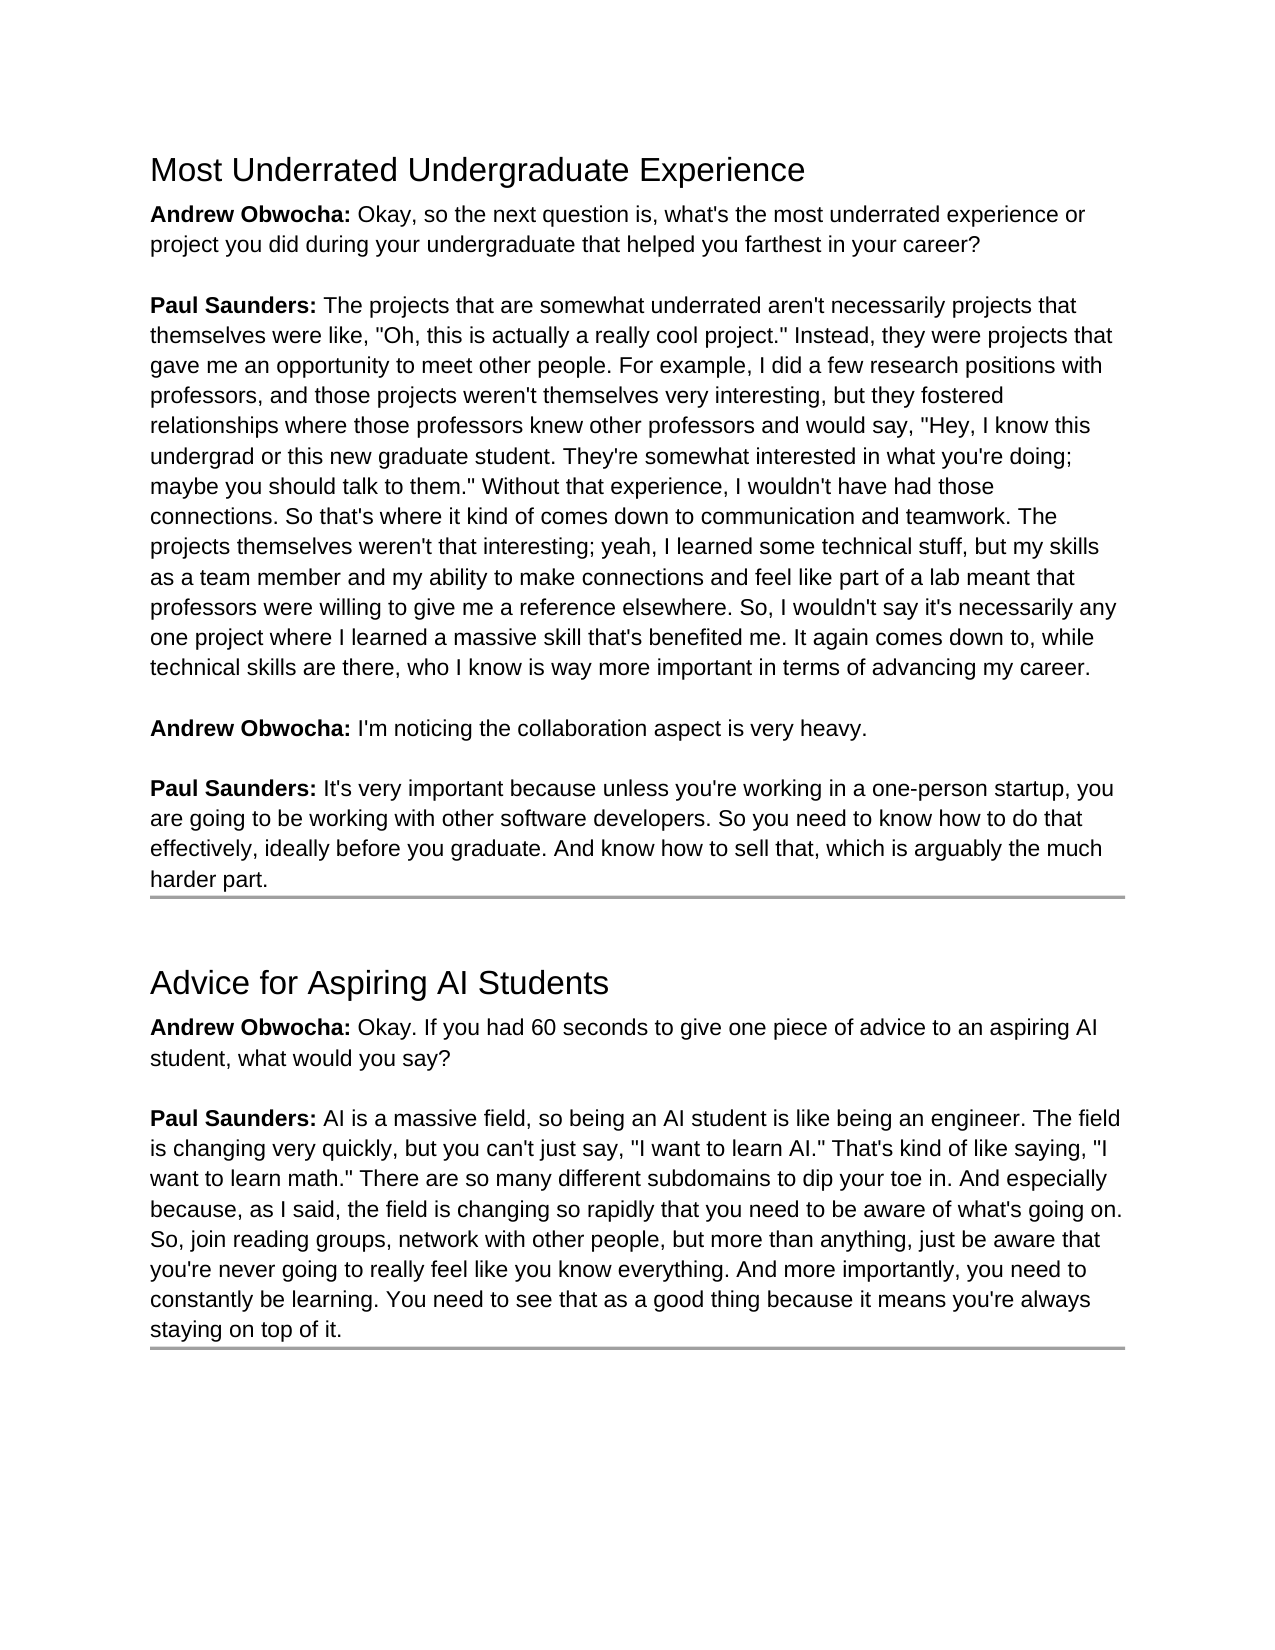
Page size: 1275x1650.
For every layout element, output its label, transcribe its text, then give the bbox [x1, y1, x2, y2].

subtitle Advice for Aspiring AI Students [150, 963, 1125, 1002]
text Andrew Obwocha: I'm noticing the collaboration aspect is very heavy. [150, 714, 1125, 741]
text Paul Saunders: AI is a massive field, so being an AI student is like being an engineer. The field is changing very quickly, but you can't just say, "I want to learn AI." That's kind of like saying, "I want to learn math." There are so many different subdomains to dip your toe in. And especially because, as I said, the field is changing so rapidly that you need to be aware of what's going on. So, join reading groups, network with other people, but more than anything, just be aware that you're never going to really feel like you know everything. And more importantly, you need to constantly be learning. You need to see that as a good thing because it means you're always staying on top of it. [150, 1105, 1125, 1343]
text Andrew Obwocha: Okay. If you had 60 seconds to give one piece of advice to an aspiring AI student, what would you say? [150, 1014, 1125, 1071]
text Paul Saunders: The projects that are somewhat underrated aren't necessarily projects that themselves were like, "Oh, this is actually a really cool project." Instead, they were projects that gave me an opportunity to meet other people. For example, I did a few research positions with professors, and those projects weren't themselves very interesting, but they fostered relationships where those professors knew other professors and would say, "Hey, I know this undergrad or this new graduate student. They're somewhat interested in what you're doing; maybe you should talk to them." Without that experience, I wouldn't have had those connections. So that's where it kind of comes down to communication and teamwork. The projects themselves weren't that interesting; yeah, I learned some technical stuff, but my skills as a team member and my ability to make connections and feel like part of a lab meant that professors were willing to give me a reference elsewhere. So, I wouldn't say it's necessarily any one project where I learned a massive skill that's benefited me. It again comes down to, while technical skills are there, who I know is way more important in terms of advancing my career. [150, 292, 1125, 680]
text Andrew Obwocha: Okay, so the next question is, what's the most underrated experience or project you did during your undergraduate that helped you farthest in your career? [150, 201, 1125, 257]
subtitle Most Underrated Undergraduate Experience [150, 150, 1125, 188]
text Paul Saunders: It's very important because unless you're working in a one-person startup, you are going to be working with other software developers. So you need to know how to do that effectively, ideally before you graduate. And know how to sell that, which is arguably the much harder part. [150, 775, 1125, 892]
